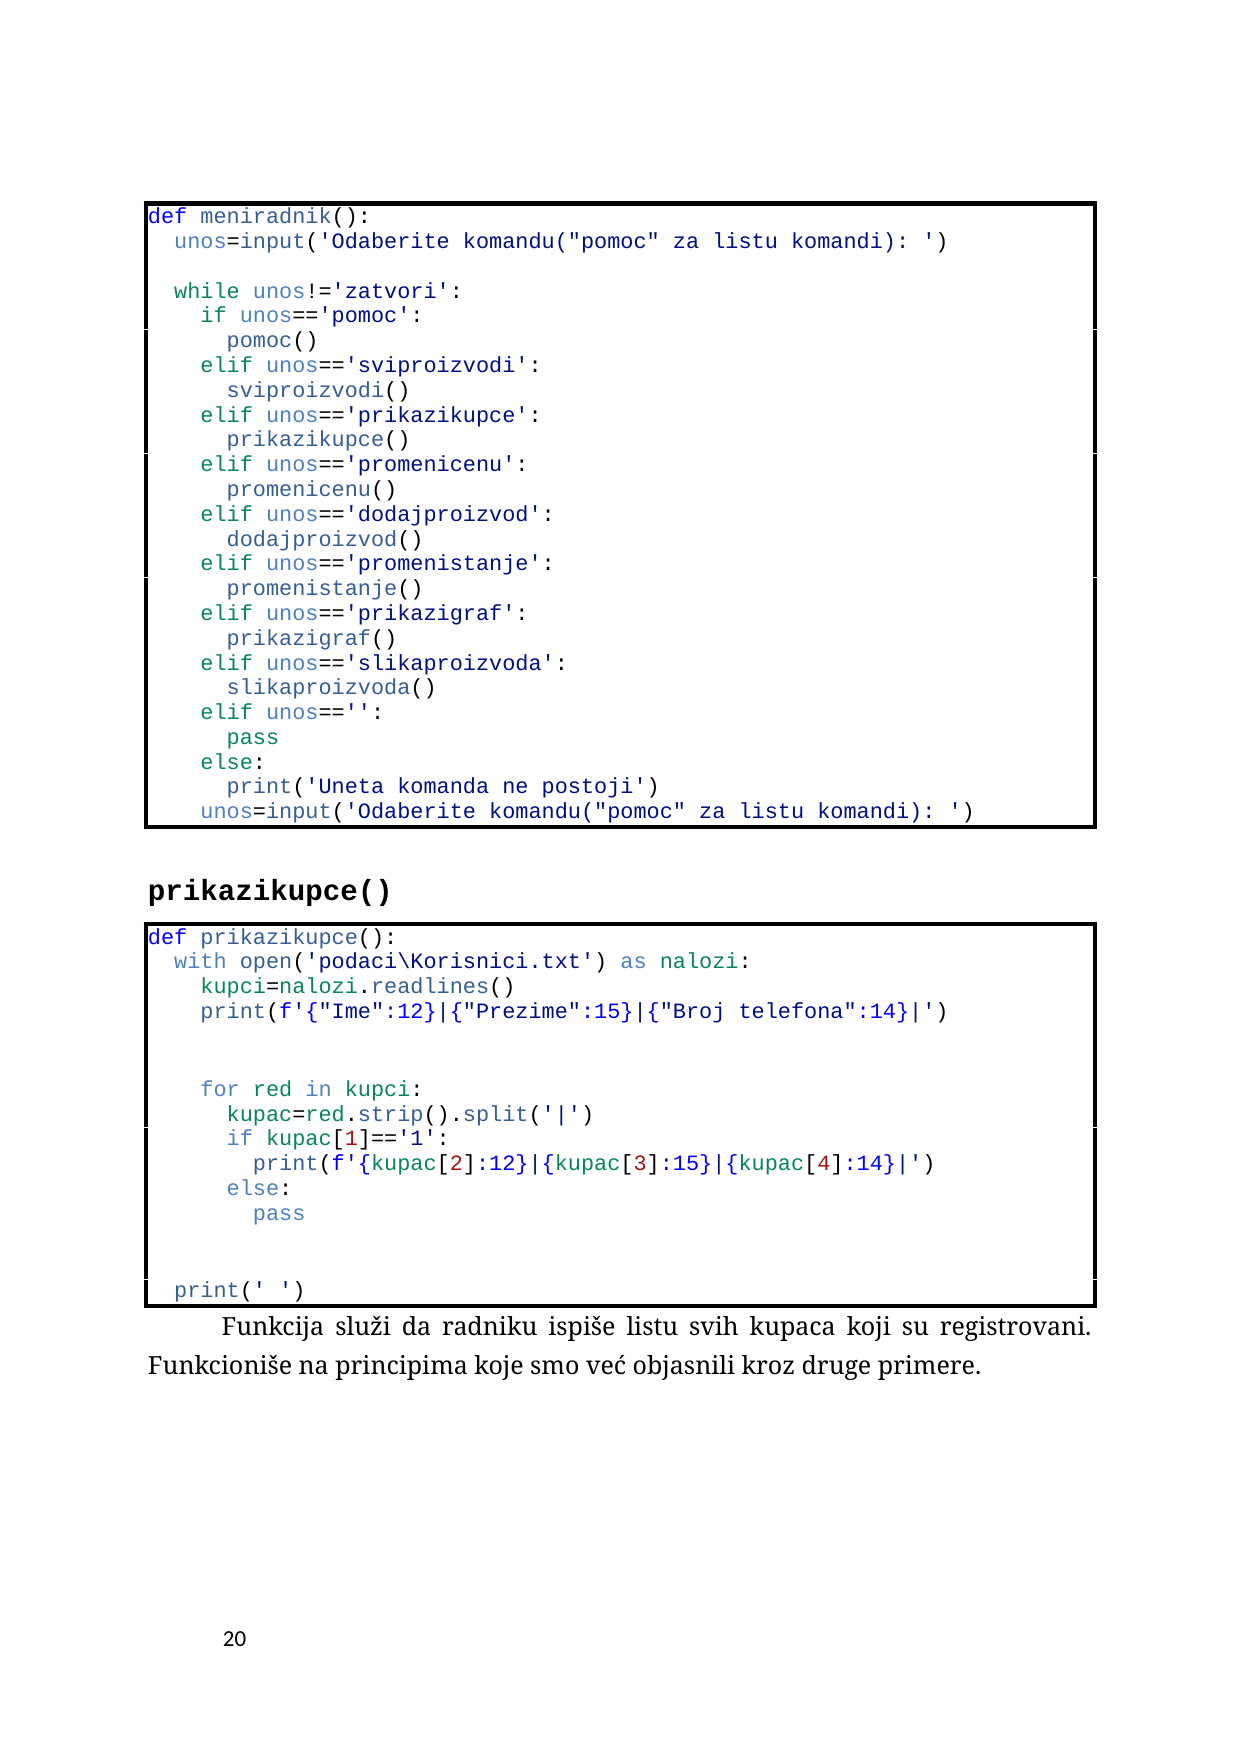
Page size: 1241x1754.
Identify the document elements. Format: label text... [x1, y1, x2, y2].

text kupci=nalozi.readlines() [148, 976, 1093, 1000]
text elif unos=='promenicenu': [148, 453, 1093, 478]
text elif unos=='prikazigraf': [148, 602, 1093, 627]
text elif unos=='dodajproizvod': [148, 503, 1093, 528]
text def prikazikupce(): [148, 926, 1093, 951]
text unos=input('Odaberite komandu("pomoc" za listu komandi): ') [148, 801, 1093, 825]
text print(' ') [145, 1279, 1096, 1304]
text elif unos=='sviproizvodi': [148, 354, 1093, 379]
text print('Uneta komanda ne postoji') [148, 776, 1093, 801]
text elif unos=='': [148, 701, 1093, 726]
text slikaproizvoda() [148, 677, 1093, 701]
text with open('podaci\Korisnici.txt') as nalozi: [148, 951, 1093, 976]
text Funkcija služi da radniku ispiše listu svih kupaca koji su registrovani. Funkcioniše na principima koje smo već objasnili kroz druge primere. [148, 1308, 1093, 1382]
text pass [148, 726, 1093, 751]
text print(f'{"Ime":12}|{"Prezime":15}|{"Broj telefona":14}|') [148, 1000, 1093, 1025]
text if unos=='pomoc': [148, 305, 1093, 329]
text pomoc() [148, 329, 1093, 354]
text else: [148, 1177, 1093, 1202]
text elif unos=='promenistanje': [148, 553, 1093, 577]
text pass [148, 1202, 1093, 1227]
text promenicenu() [148, 478, 1093, 503]
text if kupac[1]=='1': [148, 1127, 1093, 1152]
text for red in kupci: [148, 1078, 1093, 1103]
text elif unos=='prikazikupce': [148, 404, 1093, 429]
text while unos!='zatvori': [148, 280, 1093, 305]
text dodajproizvod() [148, 528, 1093, 553]
text print(f'{kupac[2]:12}|{kupac[3]:15}|{kupac[4]:14}|') [148, 1152, 1093, 1177]
text promenistanje() [148, 577, 1093, 602]
text unos=input('Odaberite komandu("pomoc" za listu komandi): ') [148, 230, 1093, 255]
text else: [148, 751, 1093, 776]
text def meniradnik(): [148, 206, 1093, 230]
text elif unos=='slikaproizvoda': [148, 652, 1093, 677]
text sviproizvodi() [148, 379, 1093, 404]
subtitle prikazikupce() [148, 876, 1093, 909]
text prikazikupce() [148, 429, 1093, 453]
text kupac=red.strip().split('|') [148, 1103, 1093, 1127]
text prikazigraf() [148, 627, 1093, 652]
